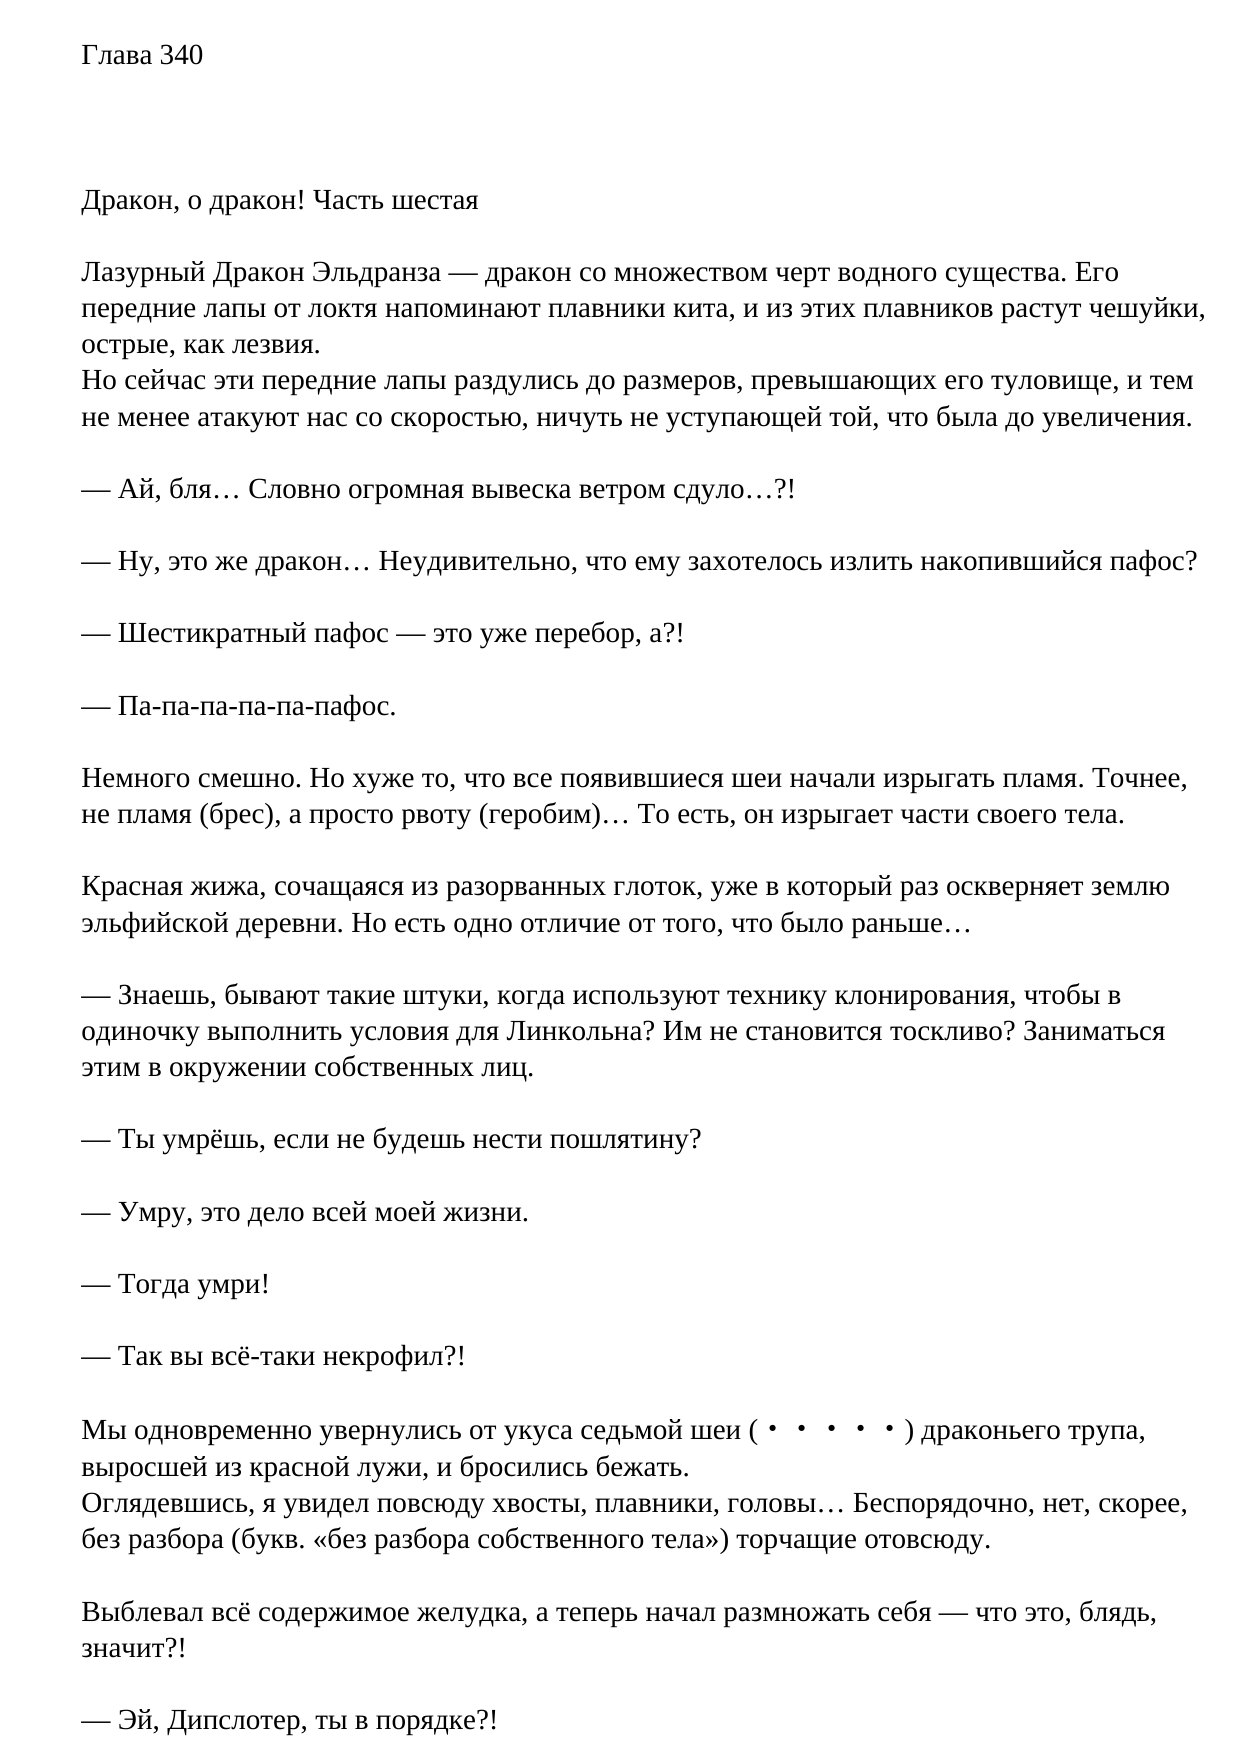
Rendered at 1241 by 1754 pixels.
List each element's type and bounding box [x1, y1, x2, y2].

text [81, 37, 1215, 1736]
